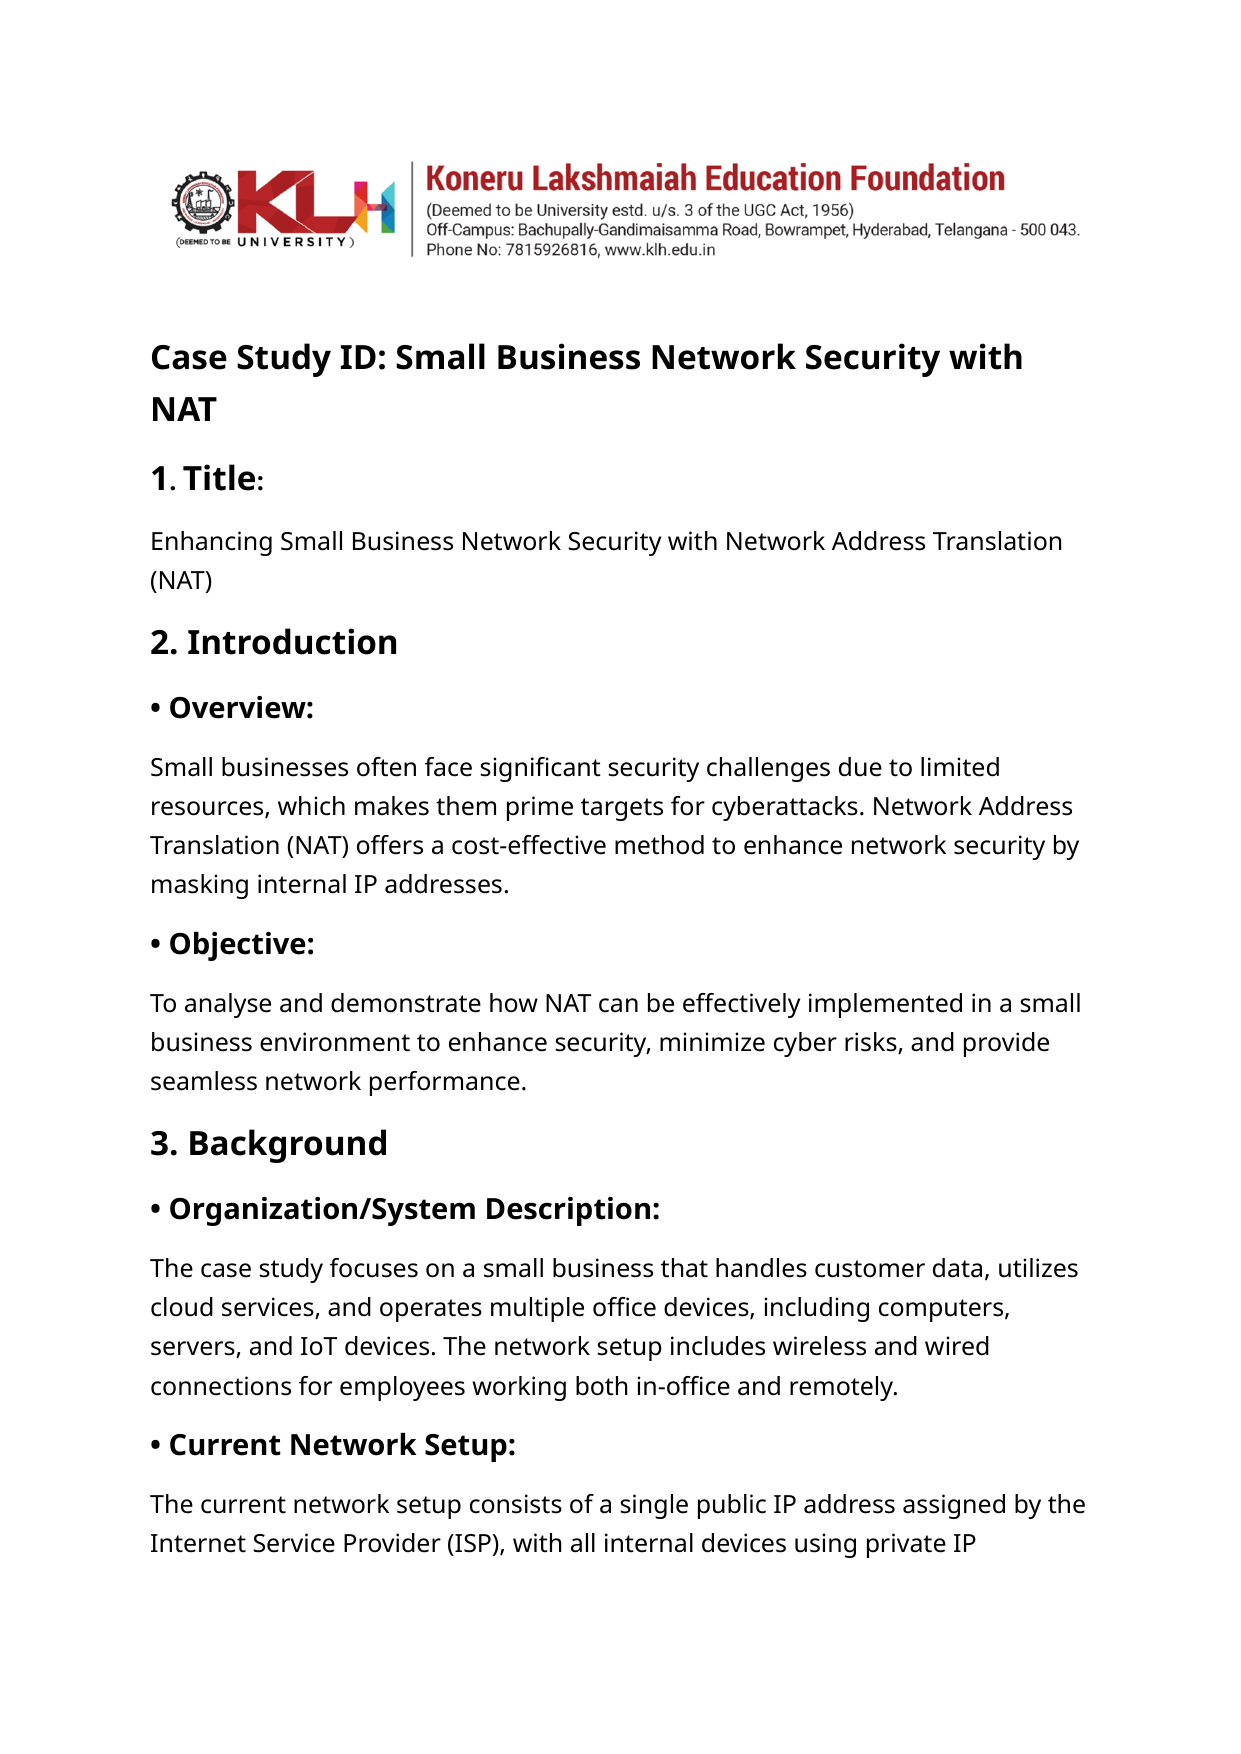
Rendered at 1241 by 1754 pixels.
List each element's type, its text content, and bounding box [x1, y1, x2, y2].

text • Objective: [150, 923, 1090, 963]
text To analyse and demonstrate how NAT can be effectively implemented in a small business environment to enhance security, minimize cyber risks, and provide seamless network performance. [150, 985, 1090, 1098]
text 3. Background [150, 1119, 1090, 1165]
picture [161, 150, 1102, 273]
text Case Study ID: Small Business Network Security with NAT [150, 334, 1090, 431]
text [150, 1486, 1090, 1559]
text • Overview: [150, 687, 1090, 727]
text 2. Introduction [150, 618, 1090, 664]
text Small businesses often face significant security challenges due to limited resources, which makes them prime targets for cyberattacks. Network Address Translation (NAT) offers a cost-effective method to enhance network security by masking internal IP addresses. [150, 750, 1090, 901]
text • Organization/System Description: [150, 1188, 1090, 1228]
text 1. Title: [150, 455, 1090, 500]
text The case study focuses on a small business that handles customer data, utilizes cloud services, and operates multiple office devices, including computers, servers, and IoT devices. The network setup includes wireless and wired connections for employees working both in-office and remotely. [150, 1251, 1090, 1402]
text Enhancing Small Business Network Security with Network Address Translation (NAT) [150, 523, 1090, 597]
text • Current Network Setup: [150, 1424, 1090, 1464]
